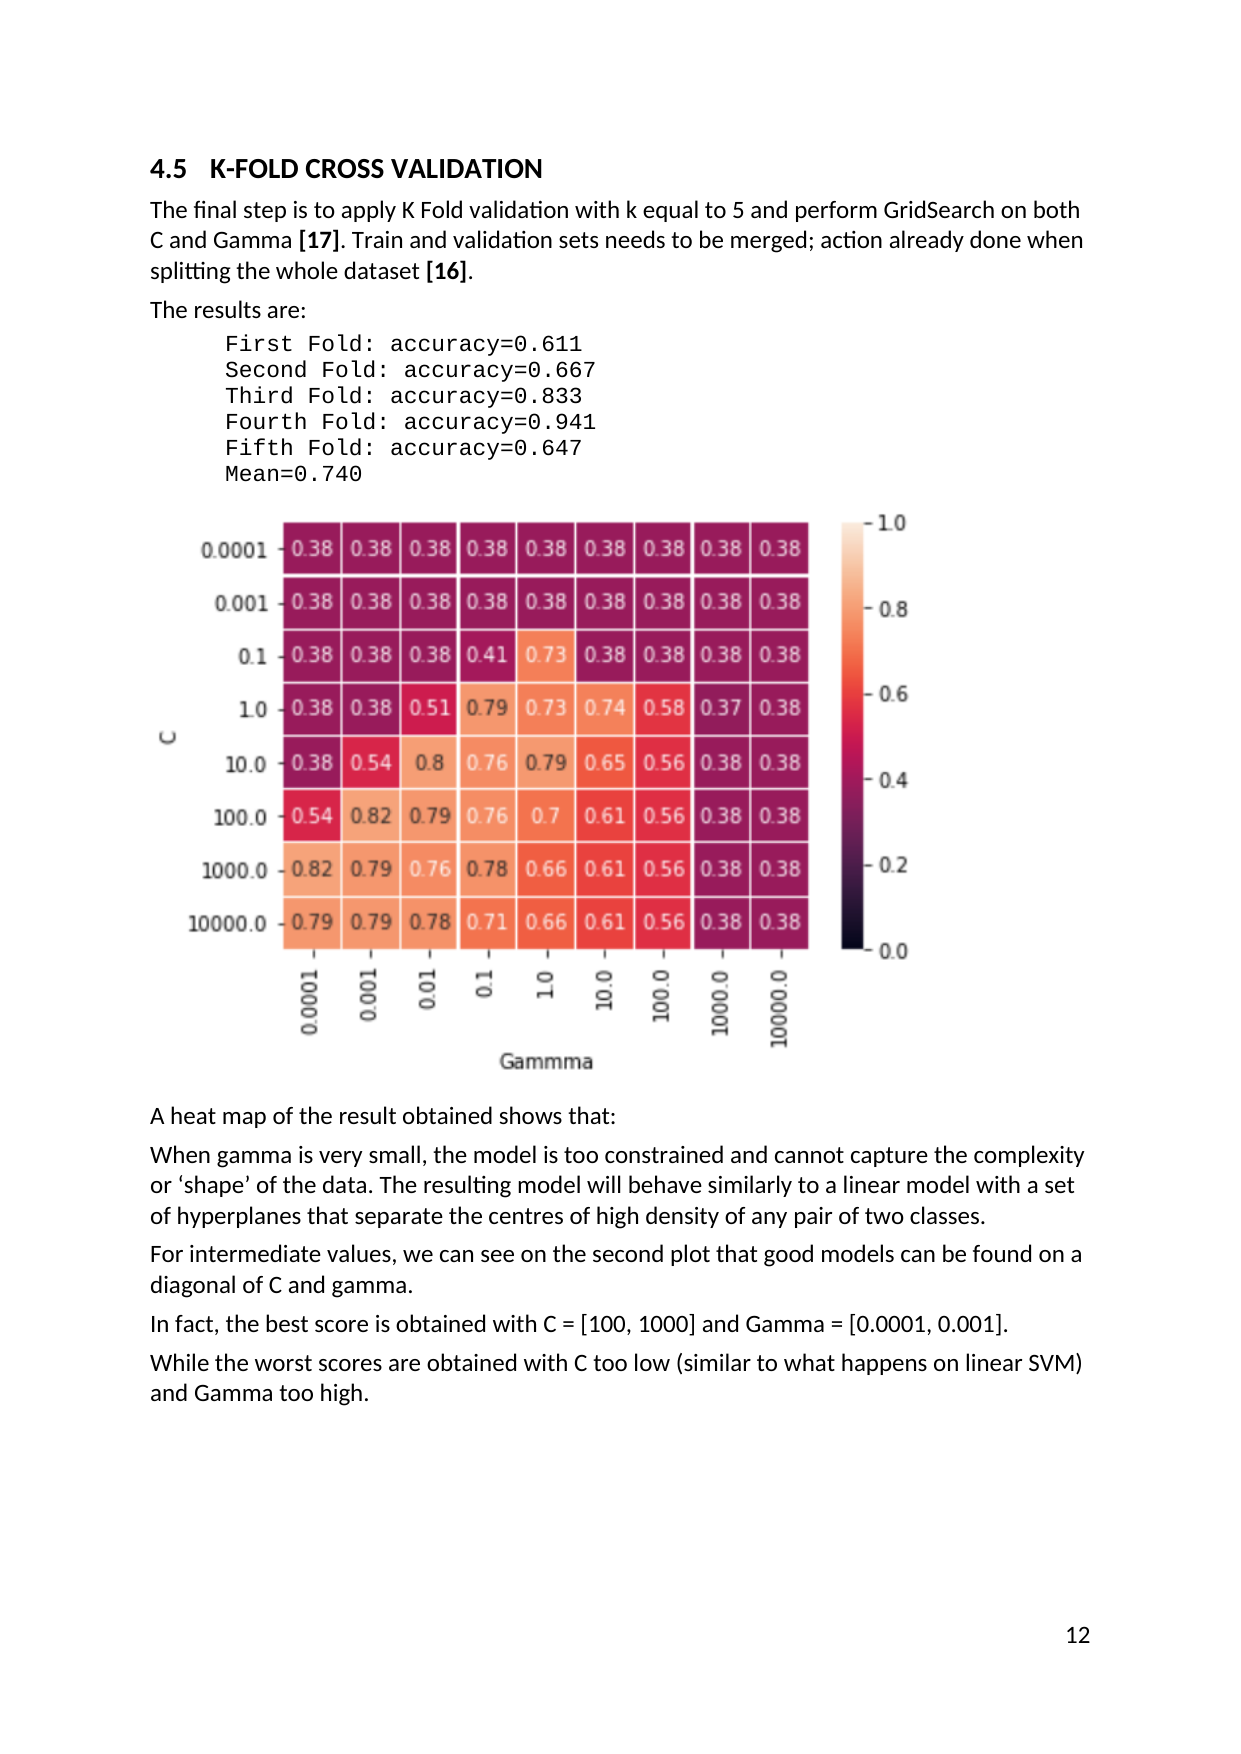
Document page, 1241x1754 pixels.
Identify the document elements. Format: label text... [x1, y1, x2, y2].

text The final step is to apply K Fold validation with k equal to 5 and perform GridSearch on both C and Gamma [17]. Train and validation sets needs to be merged; action already done when splitting the whole dataset [16]. [150, 194, 1090, 286]
text In fact, the best score is obtained with C = [100, 1000] and Gamma = [0.0001, 0.001]. [150, 1308, 1090, 1338]
text Mean=0.740 [225, 462, 1090, 488]
text While the worst scores are obtained with C too low (similar to what happens on linear SVM) and Gamma too high. [150, 1347, 1090, 1408]
text Third Fold: accuracy=0.833 [225, 384, 1090, 411]
text Fourth Fold: accuracy=0.941 [225, 411, 1090, 436]
text First Fold: accuracy=0.611 [225, 333, 1090, 359]
picture [150, 488, 946, 1092]
text A heat map of the result obtained shows that: [150, 1100, 1090, 1130]
text Second Fold: accuracy=0.667 [225, 359, 1090, 384]
text Fifth Fold: accuracy=0.647 [225, 436, 1090, 462]
text For intermediate values, we can see on the second plot that good models can be found on a diagonal of C and gamma. [150, 1239, 1090, 1300]
text When gamma is very small, the model is too constrained and cannot capture the complexity or ‘shape’ of the data. The resulting model will behave similarly to a linear model with a set of hyperplanes that separate the centres of high density of any pair of two classes. [150, 1139, 1090, 1230]
subtitle K-FOLD CROSS VALIDATION [150, 150, 1090, 186]
text The results are: [150, 294, 1090, 324]
